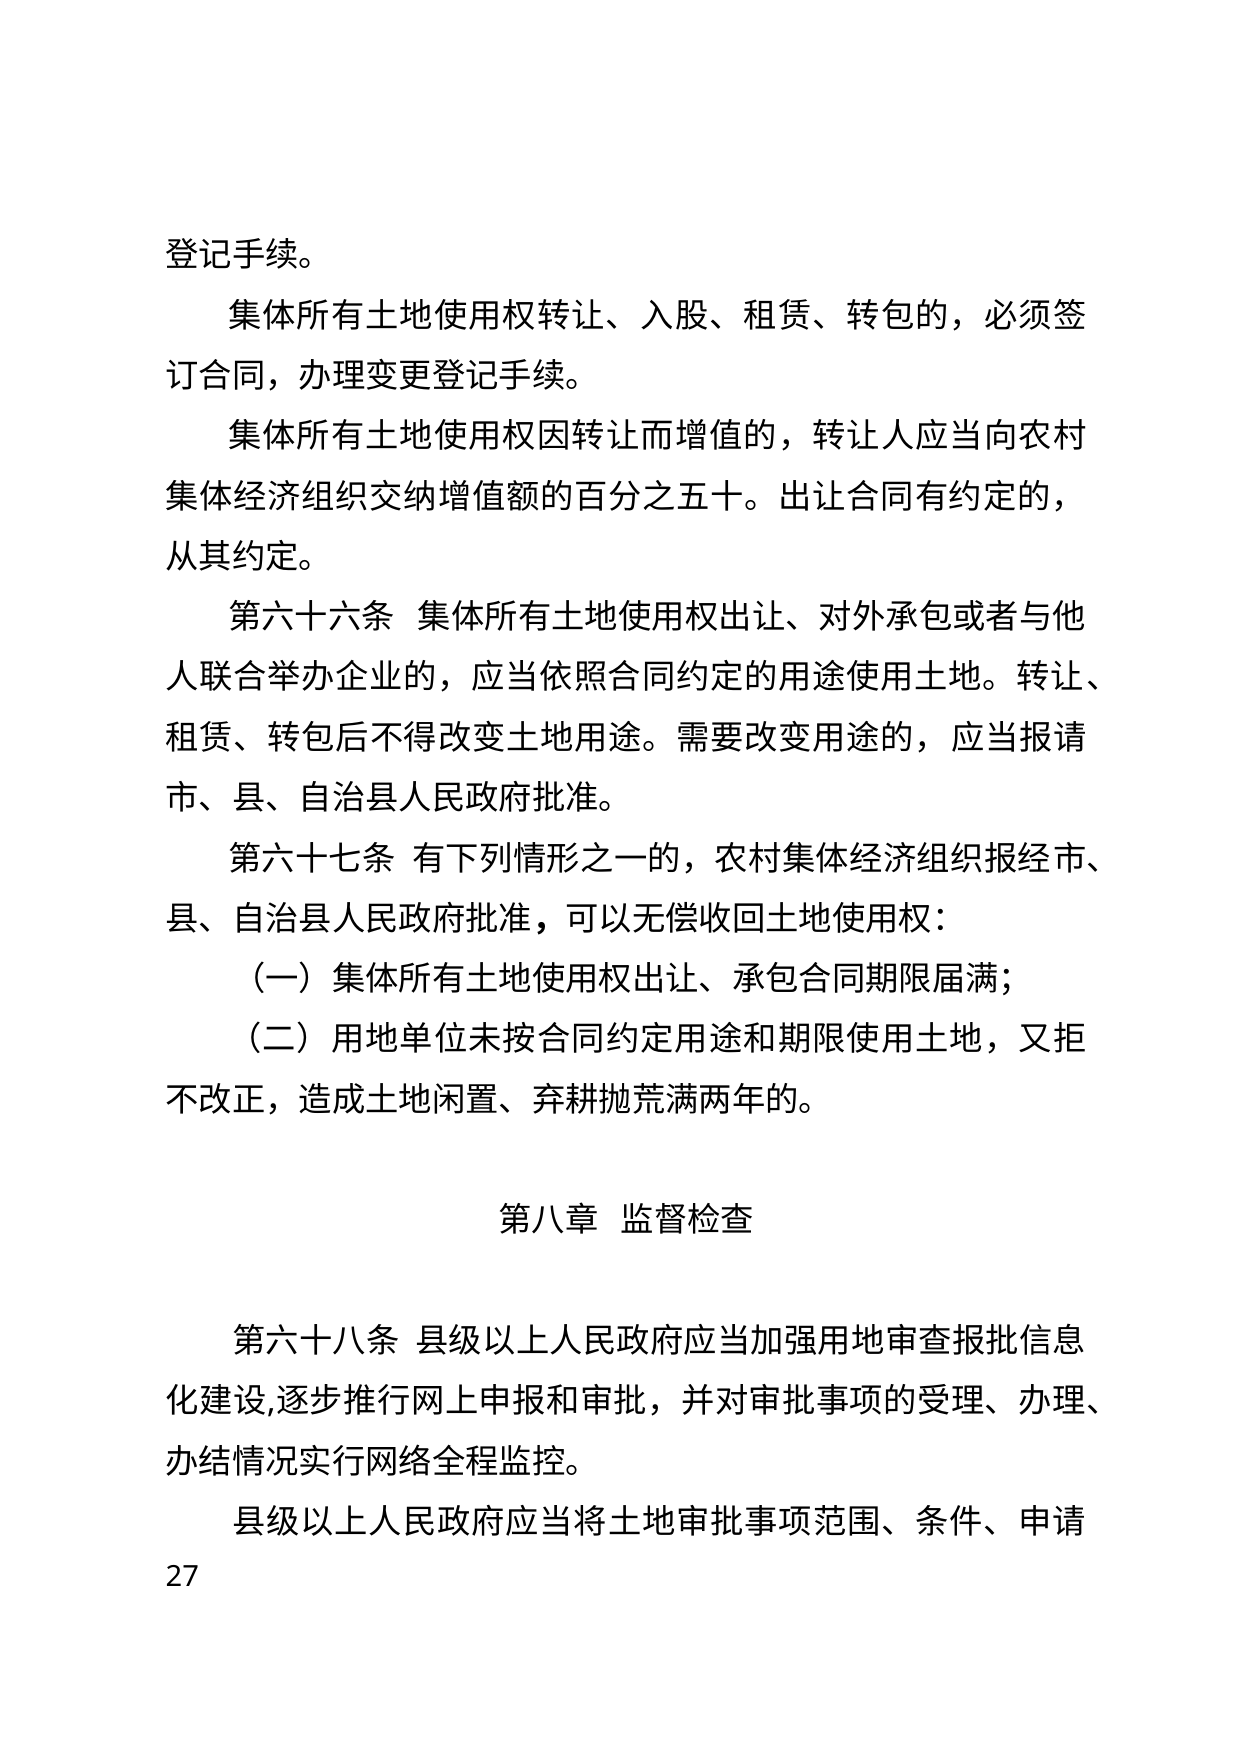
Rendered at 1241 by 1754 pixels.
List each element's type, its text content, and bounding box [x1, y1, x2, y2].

text （一）集体所有土地使用权出让、承包合同期限届满； [165, 942, 1087, 1003]
text 集体所有土地使用权转让、入股、租赁、转包的，必须签订合同，办理变更登记手续。 [165, 279, 1087, 399]
text 第六十七条 有下列情形之一的，农村集体经济组织报经市、县、自治县人民政府批准，可以无偿收回土地使用权： [165, 822, 1087, 942]
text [165, 218, 1087, 279]
text 集体所有土地使用权因转让而增值的，转让人应当向农村集体经济组织交纳增值额的百分之五十。出让合同有约定的，从其约定。 [165, 399, 1087, 580]
text 第八章 监督检查 [165, 1183, 1087, 1244]
text 第六十六条 集体所有土地使用权出让、对外承包或者与他人联合举办企业的，应当依照合同约定的用途使用土地。转让、租赁、转包后不得改变土地用途。需要改变用途的，应当报请市、县、自治县人民政府批准。 [165, 580, 1087, 822]
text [165, 1485, 1087, 1545]
text （二）用地单位未按合同约定用途和期限使用土地，又拒不改正，造成土地闲置、弃耕抛荒满两年的。 [165, 1003, 1087, 1123]
text 第六十八条 县级以上人民政府应当加强用地审查报批信息化建设,逐步推行网上申报和审批，并对审批事项的受理、办理、办结情况实行网络全程监控。 [165, 1304, 1087, 1485]
